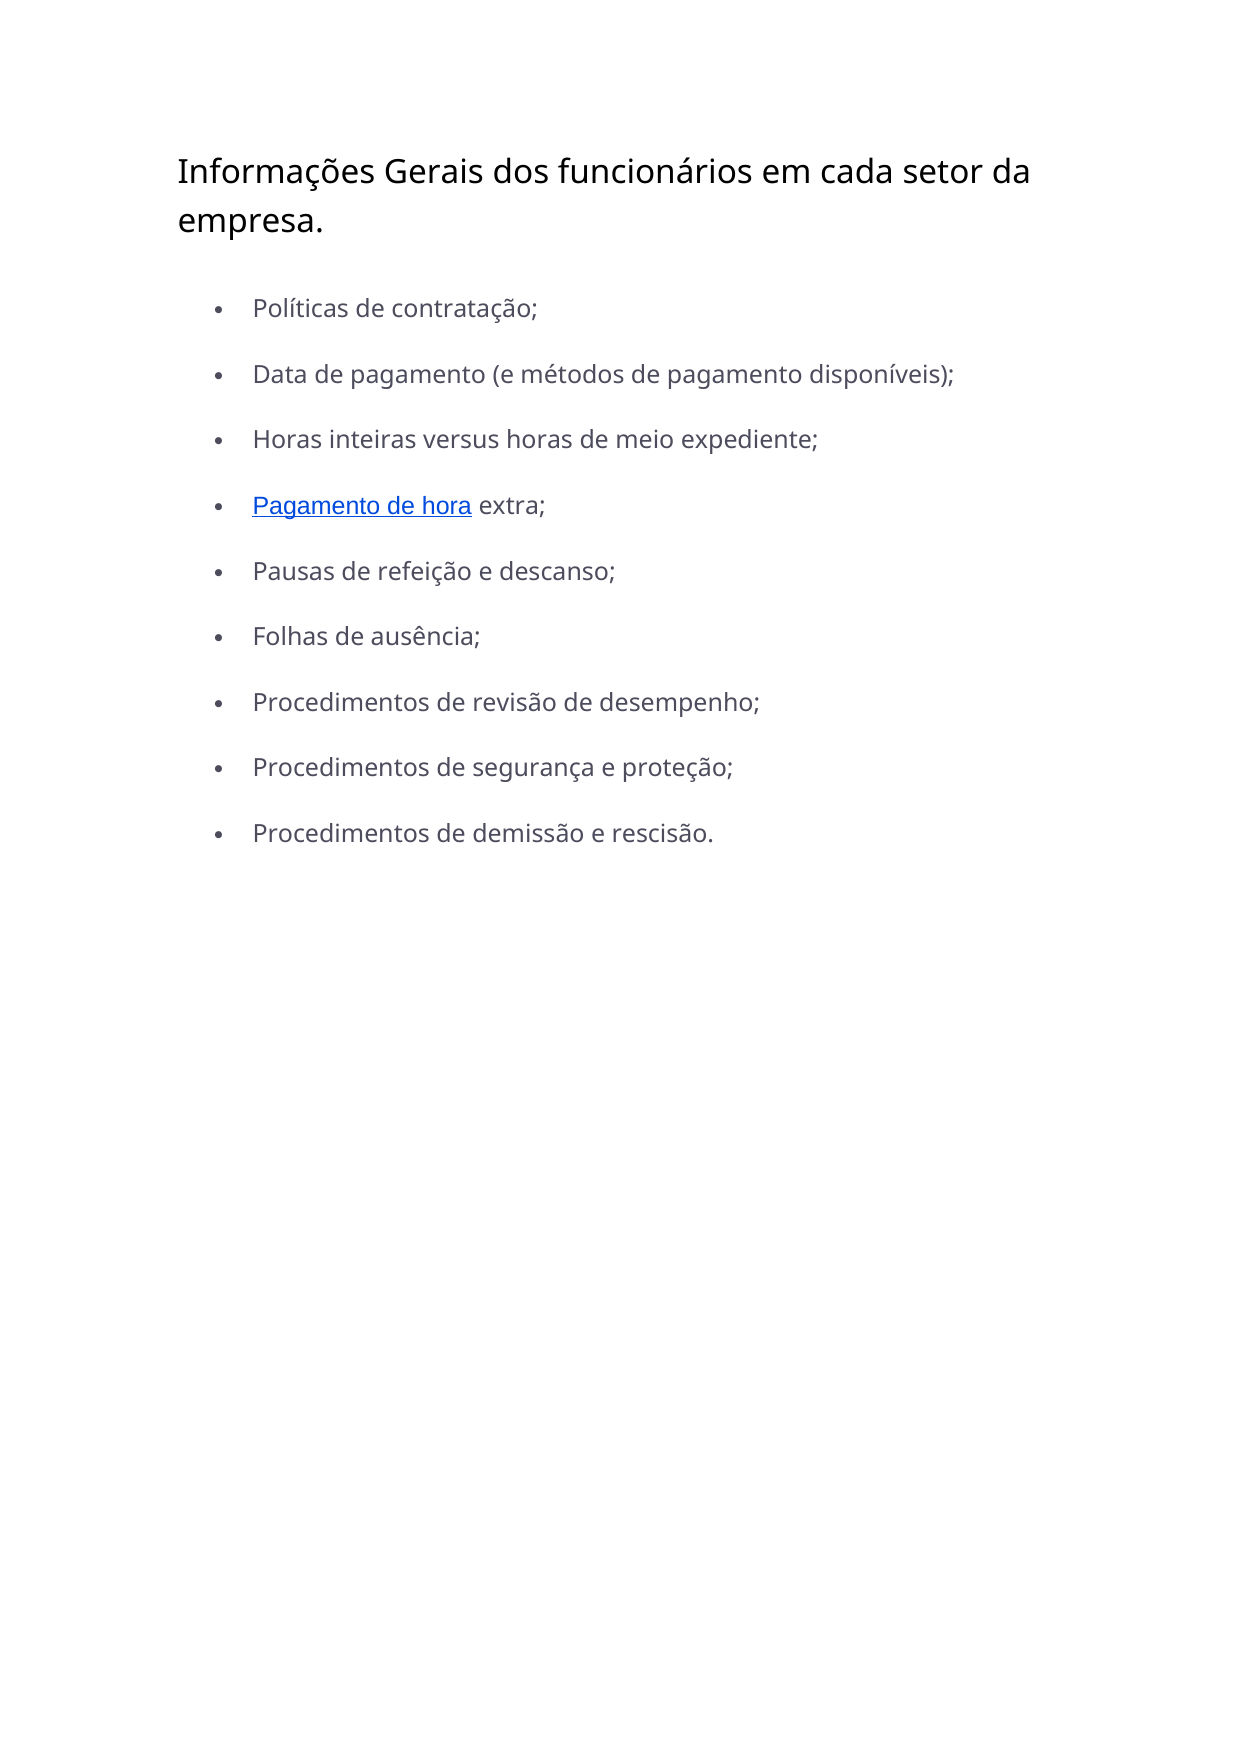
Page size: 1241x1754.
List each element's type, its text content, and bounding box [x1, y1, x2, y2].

list Procedimentos de revisão de desempenho; [215, 668, 1063, 718]
list Procedimentos de demissão e rescisão. [215, 800, 1063, 850]
list Horas inteiras versus horas de meio expediente; [215, 406, 1063, 456]
list Data de pagamento (e métodos de pagamento disponíveis); [215, 340, 1063, 390]
list Folhas de ausência; [215, 603, 1063, 653]
list Pausas de refeição e descanso; [215, 537, 1063, 587]
list Políticas de contratação; [215, 275, 1063, 325]
text Informações Gerais dos funcionários em cada setor da empresa. [177, 148, 1063, 242]
list Pagamento de hora extra; [215, 472, 1063, 522]
list Procedimentos de segurança e proteção; [215, 734, 1063, 784]
